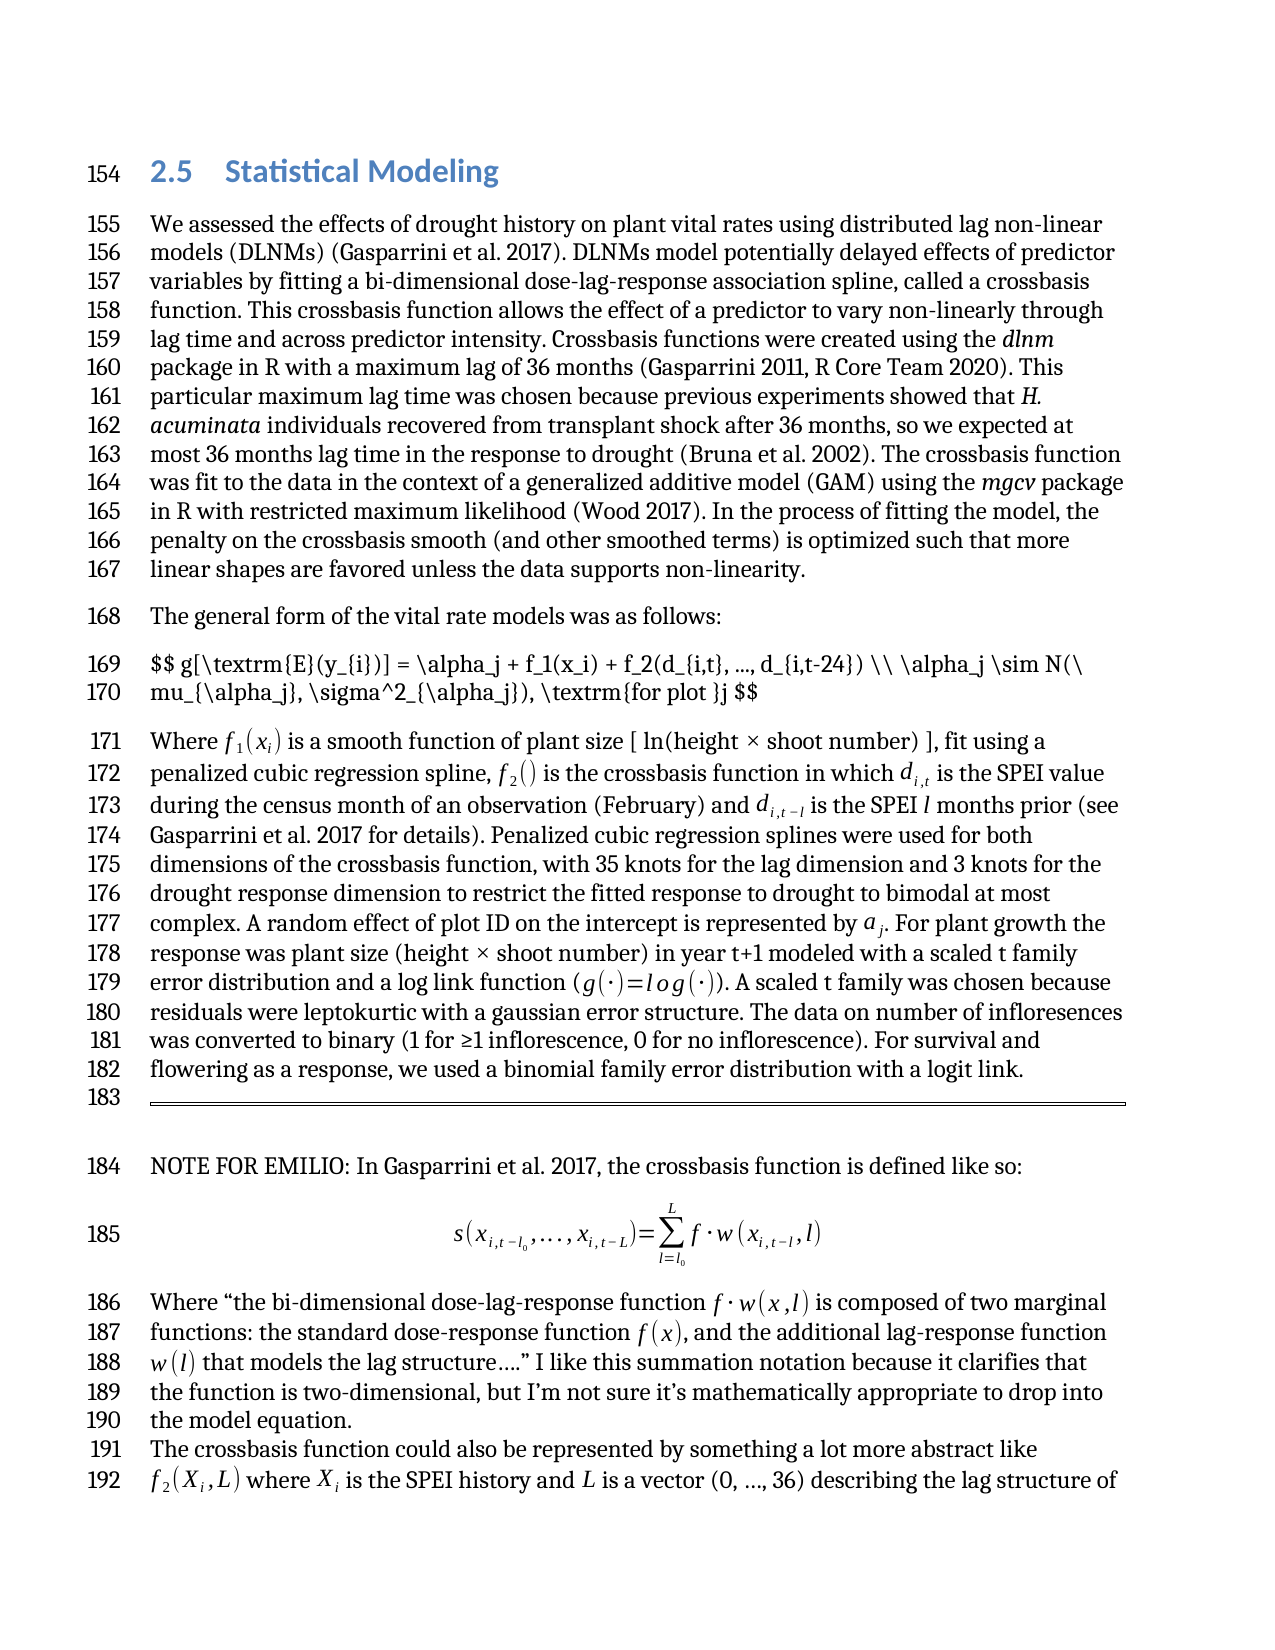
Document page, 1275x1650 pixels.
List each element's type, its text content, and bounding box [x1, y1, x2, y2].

text We assessed the effects of drought history on plant vital rates using distributed lag non-linear models (DLNMs) (Gasparrini et al. 2017). DLNMs model potentially delayed effects of predictor variables by fitting a bi-dimensional dose-lag-response association spline, called a crossbasis function. This crossbasis function allows the effect of a predictor to vary non-linearly through lag time and across predictor intensity. Crossbasis functions were created using the dlnm package in R with a maximum lag of 36 months (Gasparrini 2011, R Core Team 2020). This particular maximum lag time was chosen because previous experiments showed that H. acuminata individuals recovered from transplant shock after 36 months, so we expected at most 36 months lag time in the response to drought (Bruna et al. 2002). The crossbasis function was fit to the data in the context of a generalized additive model (GAM) using the mgcv package in R with restricted maximum likelihood (Wood 2017). In the process of fitting the model, the penalty on the crossbasis smooth (and other smoothed terms) is optimized such that more linear shapes are favored unless the data supports non-linearity. [150, 209, 1125, 583]
text $$ g[\textrm{E}(y_{i})] = \alpha_j + f_1(x_i) + f_2(d_{i,t}, ..., d_{i,t-24}) \\ \alpha_j \sim N(\mu_{\alpha_j}, \sigma^2_{\alpha_j}), \textrm{for plot }j $$ [150, 649, 1125, 707]
subtitle 2.5 Statistical Modeling [150, 150, 1125, 191]
text Where is a smooth function of plant size [ ln(height shoot number) ], fit using a penalized cubic regression spline, is the crossbasis function in which is the SPEI value during the census month of an observation (February) and is the SPEI months prior (see Gasparrini et al. 2017 for details). Penalized cubic regression splines were used for both dimensions of the crossbasis function, with 35 knots for the lag dimension and 3 knots for the drought response dimension to restrict the fitted response to drought to bimodal at most complex. A random effect of plot ID on the intercept is represented by . For plant growth the response was plant size (height shoot number) in year t+1 modeled with a scaled t family error distribution and a log link function (). A scaled t family was chosen because residuals were leptokurtic with a gaussian error structure. The data on number of infloresences was converted to binary (1 for ≥1 inflorescence, 0 for no inflorescence). For survival and flowering as a response, we used a binomial family error distribution with a logit link. [150, 726, 1125, 1084]
text NOTE FOR EMILIO: In Gasparrini et al. 2017, the crossbasis function is defined like so: [150, 1152, 1125, 1181]
text The general form of the vital rate models was as follows: [150, 602, 1125, 631]
